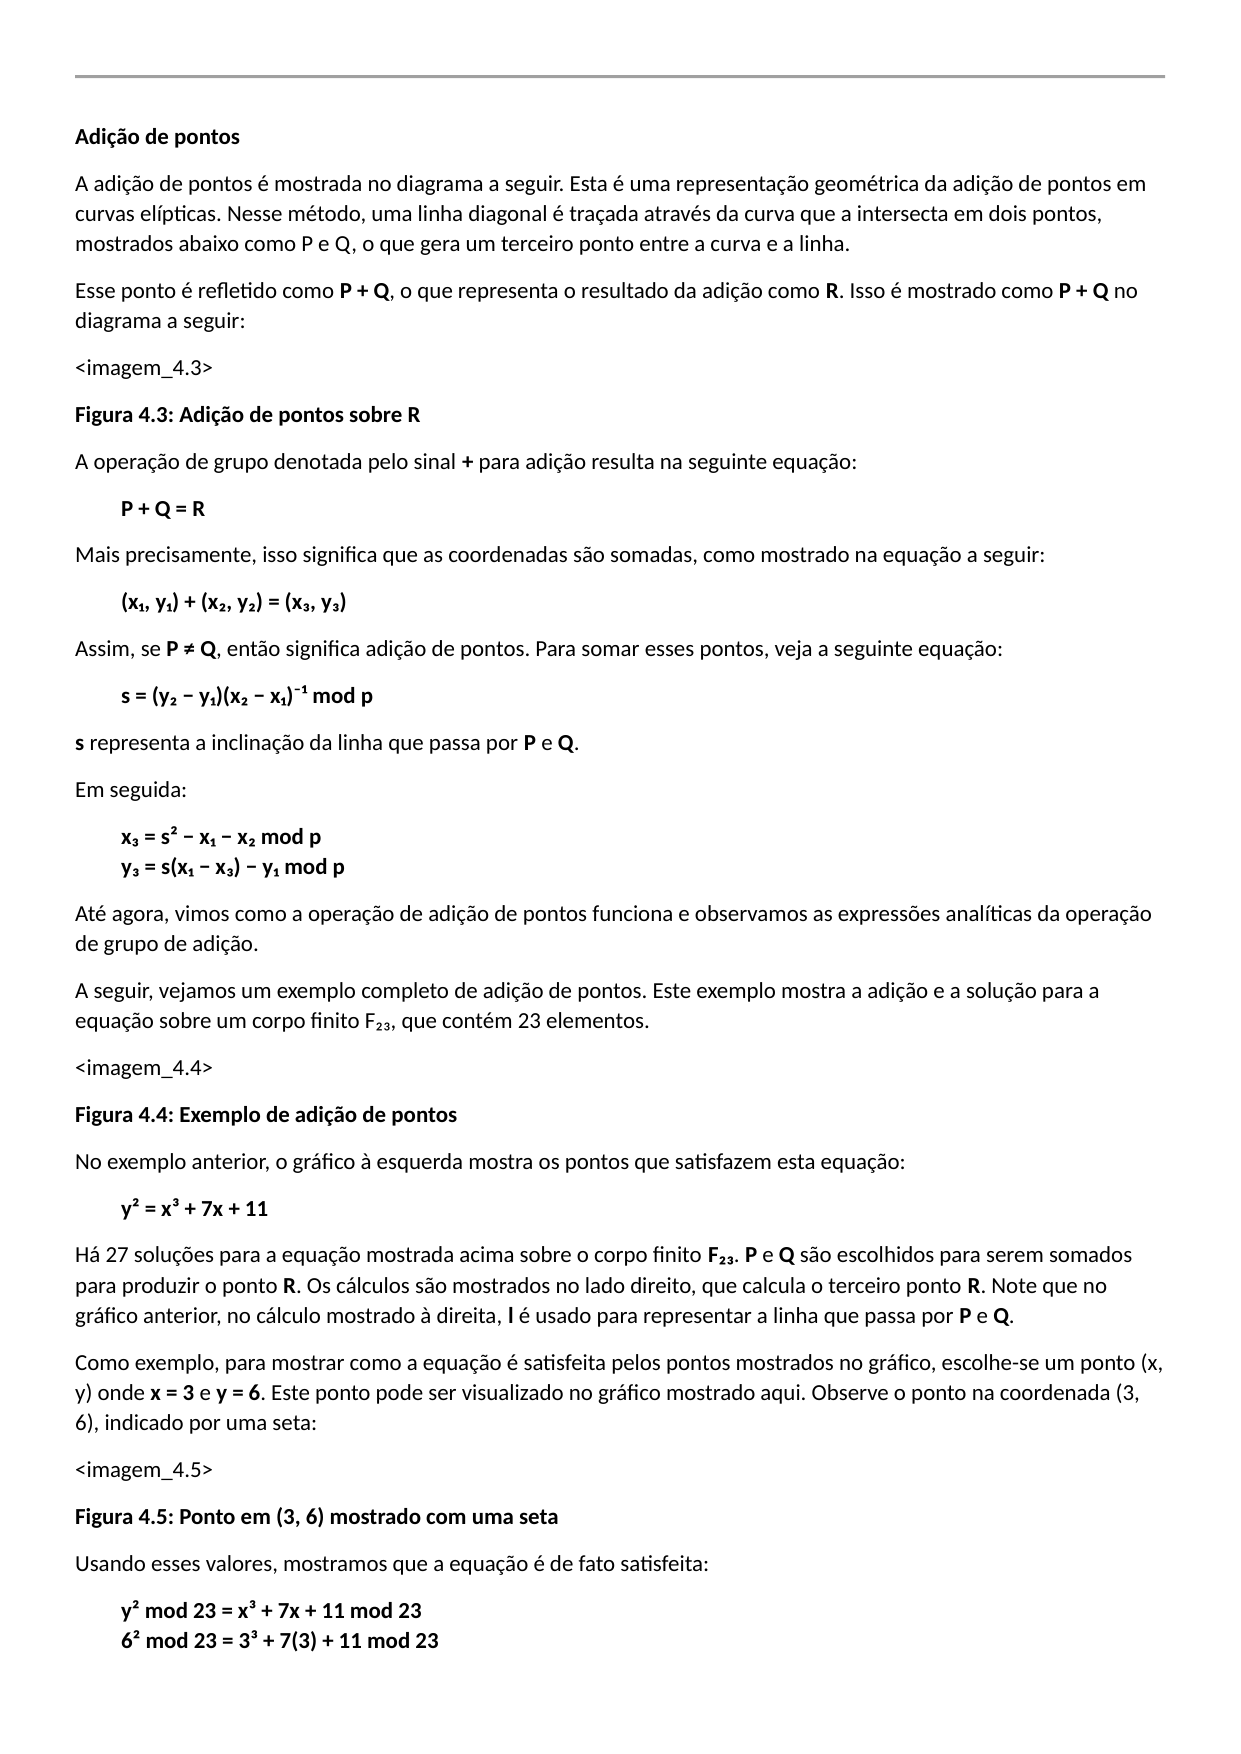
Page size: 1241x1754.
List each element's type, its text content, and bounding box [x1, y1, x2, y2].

text s representa a inclinação da linha que passa por P e Q. [75, 728, 1165, 756]
text y² = x³ + 7x + 11 [75, 1194, 1165, 1222]
text Mais precisamente, isso significa que as coordenadas são somadas, como mostrado na equação a seguir: [75, 541, 1165, 569]
text Figura 4.4: Exemplo de adição de pontos [75, 1100, 1165, 1128]
text Figura 4.3: Adição de pontos sobre R [75, 400, 1165, 428]
text Usando esses valores, mostramos que a equação é de fato satisfeita: [75, 1549, 1165, 1577]
text Há 27 soluções para a equação mostrada acima sobre o corpo finito F₂₃. P e Q são escolhidos para serem somados para produzir o ponto R. Os cálculos são mostrados no lado direito, que calcula o terceiro ponto R. Note que no gráfico anterior, no cálculo mostrado à direita, l é usado para representar a linha que passa por P e Q. [75, 1241, 1165, 1329]
text Assim, se P ≠ Q, então significa adição de pontos. Para somar esses pontos, veja a seguinte equação: [75, 634, 1165, 662]
text Esse ponto é refletido como P + Q, o que representa o resultado da adição como R. Isso é mostrado como P + Q no diagrama a seguir: [75, 276, 1165, 334]
text <imagem_4.4> [75, 1053, 1165, 1081]
text Até agora, vimos como a operação de adição de pontos funciona e observamos as expressões analíticas da operação de grupo de adição. [75, 899, 1165, 957]
text Adição de pontos [75, 122, 1165, 150]
text x₃ = s² − x₁ − x₂ mod p y₃ = s(x₁ − x₃) − y₁ mod p [75, 822, 1165, 880]
text (x₁, y₁) + (x₂, y₂) = (x₃, y₃) [75, 587, 1165, 616]
text <imagem_4.3> [75, 353, 1165, 381]
text A operação de grupo denotada pelo sinal + para adição resulta na seguinte equação: [75, 447, 1165, 475]
text Figura 4.5: Ponto em (3, 6) mostrado com uma seta [75, 1502, 1165, 1530]
text Em seguida: [75, 775, 1165, 803]
text A adição de pontos é mostrada no diagrama a seguir. Esta é uma representação geométrica da adição de pontos em curvas elípticas. Nesse método, uma linha diagonal é traçada através da curva que a intersecta em dois pontos, mostrados abaixo como P e Q, o que gera um terceiro ponto entre a curva e a linha. [75, 169, 1165, 257]
text A seguir, vejamos um exemplo completo de adição de pontos. Este exemplo mostra a adição e a solução para a equação sobre um corpo finito F₂₃, que contém 23 elementos. [75, 976, 1165, 1034]
text P + Q = R [75, 494, 1165, 522]
text <imagem_4.5> [75, 1455, 1165, 1483]
text y² mod 23 = x³ + 7x + 11 mod 23 6² mod 23 = 3³ + 7(3) + 11 mod 23 36 mod 23 = 59 mod 23 13 = 13 [75, 1596, 1165, 1654]
text No exemplo anterior, o gráfico à esquerda mostra os pontos que satisfazem esta equação: [75, 1147, 1165, 1175]
text Como exemplo, para mostrar como a equação é satisfeita pelos pontos mostrados no gráfico, escolhe-se um ponto (x, y) onde x = 3 e y = 6. Este ponto pode ser visualizado no gráfico mostrado aqui. Observe o ponto na coordenada (3, 6), indicado por uma seta: [75, 1348, 1165, 1436]
text s = (y₂ − y₁)(x₂ − x₁)⁻¹ mod p [75, 681, 1165, 709]
